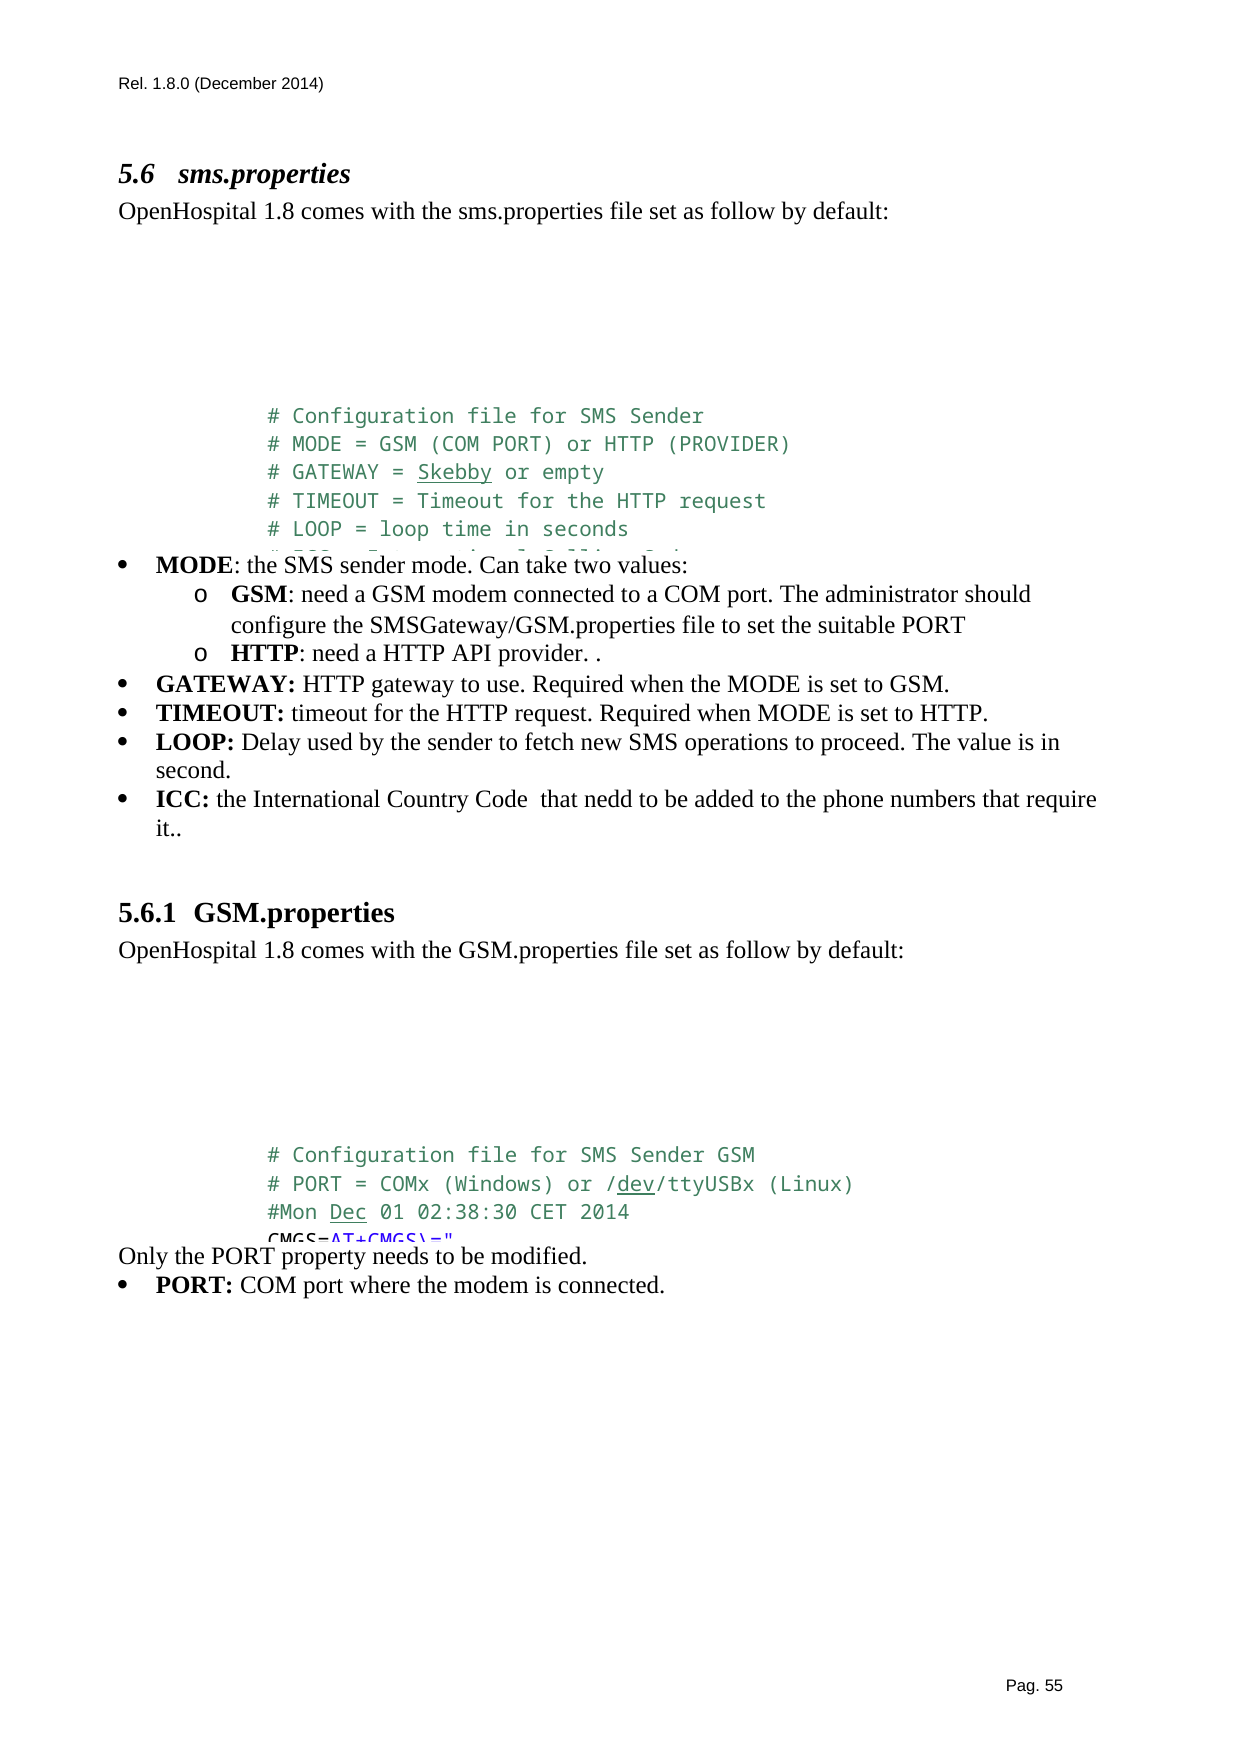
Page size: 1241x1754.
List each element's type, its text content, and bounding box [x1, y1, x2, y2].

list TIMEOUT: timeout for the HTTP request. Required when MODE is set to HTTP. [118, 698, 1122, 727]
text Only the PORT property needs to be modified. [118, 993, 1122, 1270]
text OpenHospital 1.8 comes with the sms.properties file set as follow by default: [118, 196, 1122, 224]
list GSM: need a GSM modem connected to a COM port. The administrator should configure the SMSGateway/GSM.properties file to set the suitable PORT [193, 579, 1122, 638]
list GATEWAY: HTTP gateway to use. Required when the MODE is set to GSM. [118, 669, 1122, 698]
list LOOP: Delay used by the sender to fetch new SMS operations to proceed. The value is in second. [118, 727, 1122, 784]
list ICC: the International Country Code that nedd to be added to the phone numbers that require it.. [118, 784, 1122, 842]
list PORT: COM port where the modem is connected. [118, 1270, 1122, 1299]
subtitle GSM.properties [118, 896, 1122, 929]
list MODE: the SMS sender mode. Can take two values: [118, 550, 1122, 579]
text OpenHospital 1.8 comes with the GSM.properties file set as follow by default: [118, 935, 1122, 964]
list HTTP: need a HTTP API provider. . [193, 638, 1122, 669]
subtitle sms.properties [118, 156, 1122, 189]
